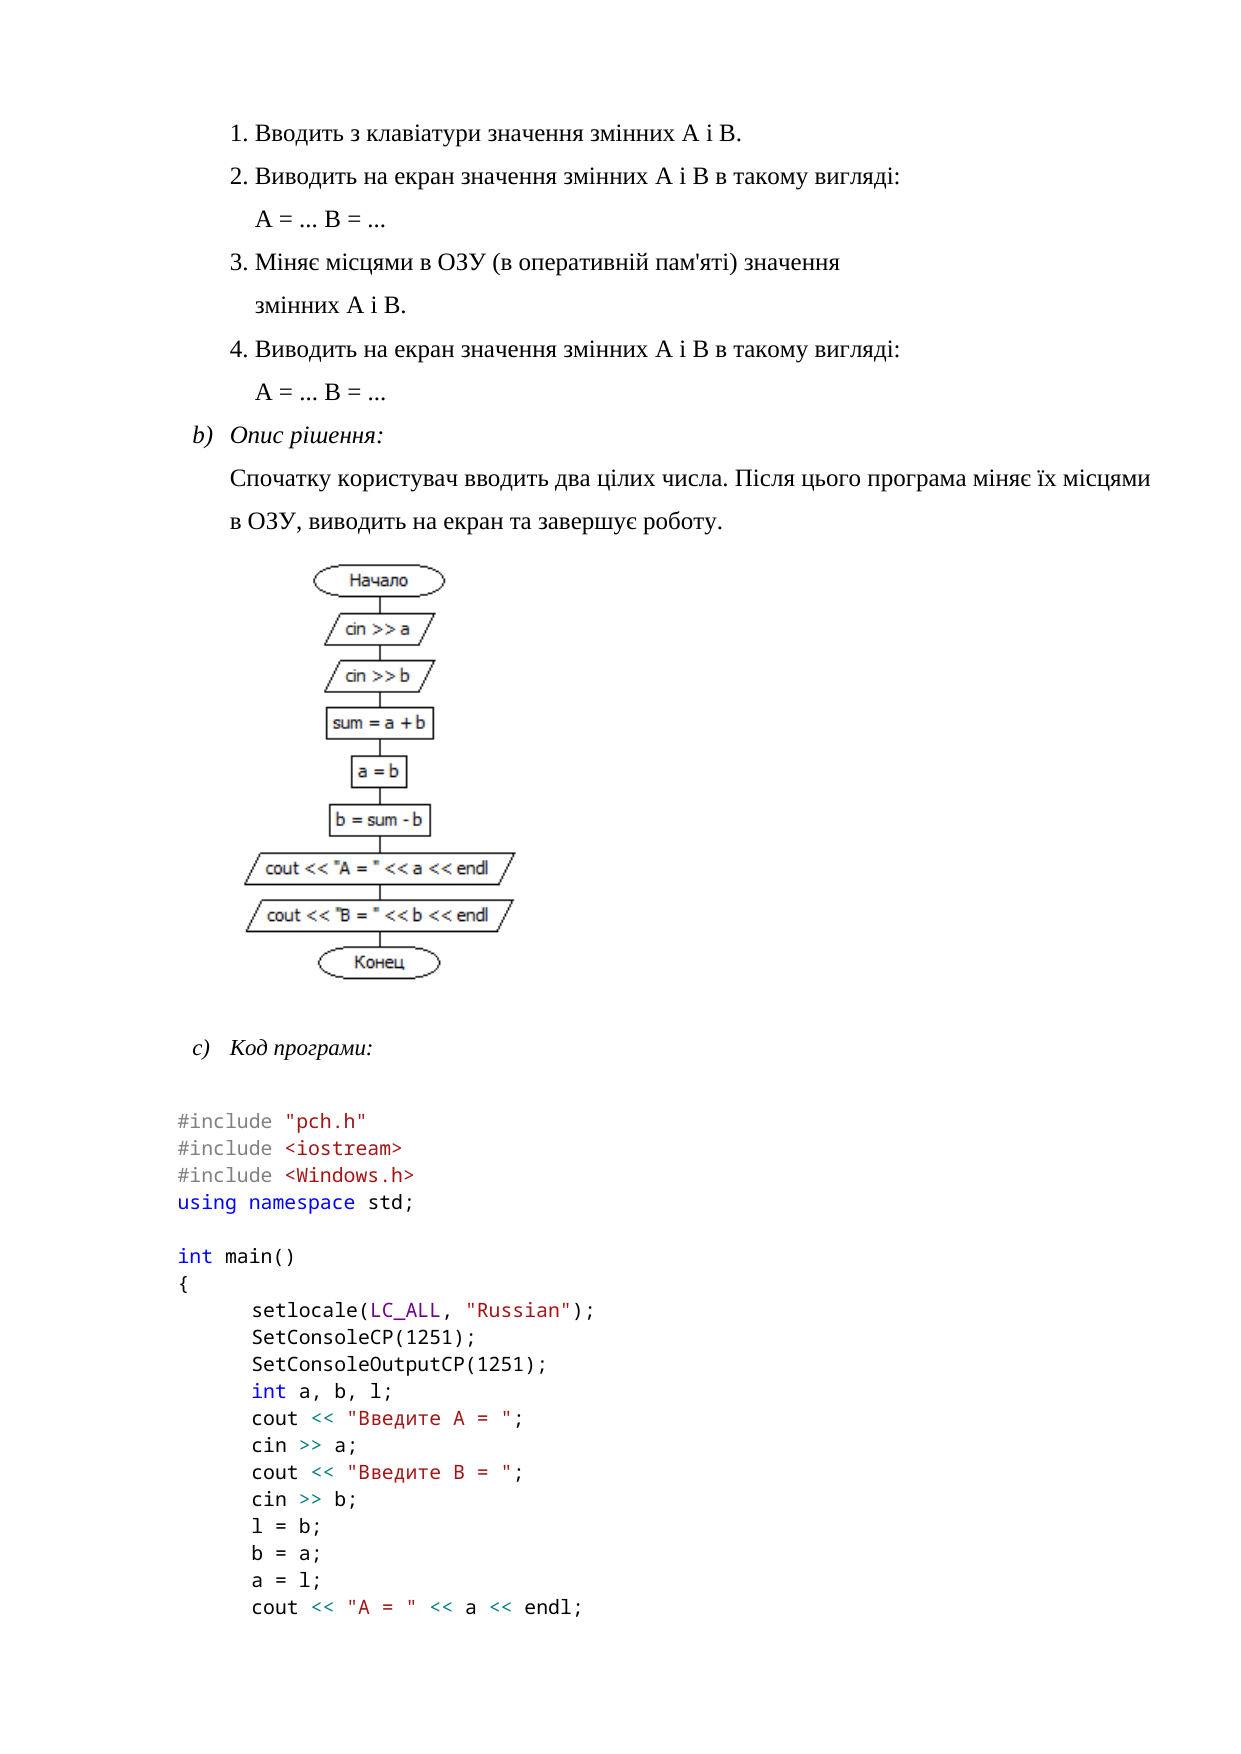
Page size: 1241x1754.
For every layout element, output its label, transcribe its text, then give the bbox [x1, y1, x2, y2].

text cin >> a; [177, 1431, 1152, 1458]
text int a, b, l; [177, 1377, 1152, 1404]
list Опис рішення: [192, 420, 1152, 449]
text setlocale(LC_ALL, "Russian"); [177, 1296, 1152, 1323]
list Код програми: [192, 1034, 1152, 1060]
text a = l; [177, 1566, 1152, 1593]
text cin >> b; [177, 1485, 1152, 1512]
text SetConsoleOutputCP(1251); [177, 1350, 1152, 1377]
text cout << "A = " << a << endl; [177, 1593, 1152, 1620]
text using namespace std; [177, 1188, 1152, 1215]
text #include <Windows.h> [177, 1161, 1152, 1188]
text { [177, 1269, 1152, 1296]
text SetConsoleCP(1251); [177, 1323, 1152, 1350]
list 4. Виводить на екран значення змінних A і B в такому вигляді: [229, 334, 1152, 362]
text cout << "Введите A = "; [177, 1404, 1152, 1431]
list 2. Виводить на екран значення змінних A і B в такому вигляді: [229, 161, 1152, 190]
list змінних A і B. [229, 291, 1152, 319]
list A = ... B = ... [229, 377, 1152, 406]
text #include <iostream> [177, 1134, 1152, 1161]
text int main() [177, 1242, 1152, 1269]
list A = ... B = ... [229, 204, 1152, 233]
text #include "pch.h" [177, 1107, 1152, 1134]
list 3. Міняє місцями в ОЗУ (в оперативній пам'яті) значення [229, 247, 1152, 276]
list Спочатку користувач вводить два цілих числа. Після цього програма міняє їх місцями в ОЗУ, виводить на екран та завершує роботу. [229, 463, 1152, 535]
list 1. Вводить з клавіатури значення змінних A і B. [229, 118, 1152, 147]
text b = a; [177, 1539, 1152, 1566]
picture [229, 549, 530, 992]
text cout << "Введите B = "; [177, 1458, 1152, 1485]
text l = b; [177, 1512, 1152, 1539]
